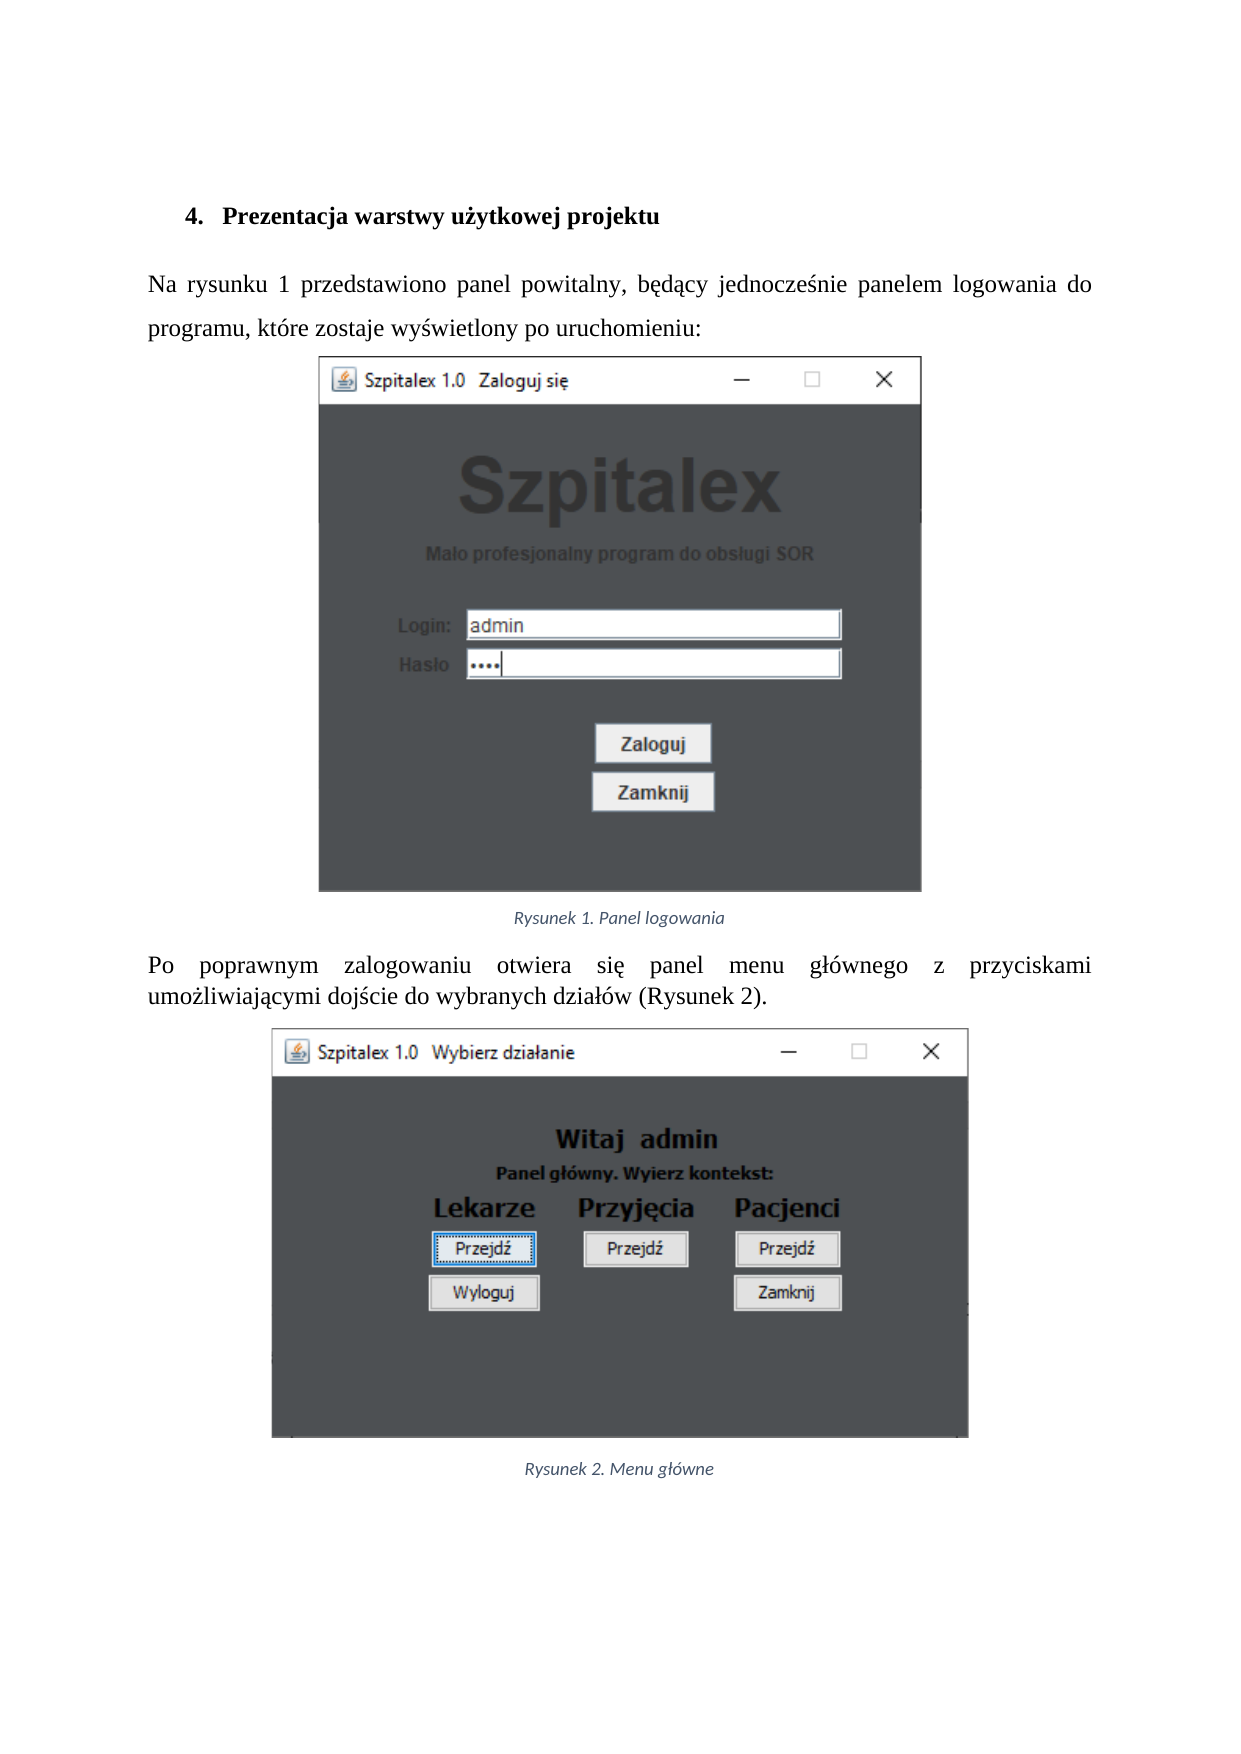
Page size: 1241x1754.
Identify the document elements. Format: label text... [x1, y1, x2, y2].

text Rysunek 1. Panel logowania [148, 906, 1093, 929]
picture [318, 356, 922, 892]
picture [271, 1028, 969, 1438]
text Na rysunku 1 przedstawiono panel powitalny, będący jednocześnie panelem logowania do programu, które zostaje wyświetlony po uruchomieniu: [148, 269, 1093, 342]
text Rysunek 2. Menu główne [148, 1457, 1093, 1480]
text Po poprawnym zalogowaniu otwiera się panel menu głównego z przyciskami umożliwiającymi dojście do wybranych działów (Rysunek 2). [148, 950, 1093, 1009]
list Prezentacja warstwy użytkowej projektu [185, 201, 1093, 230]
